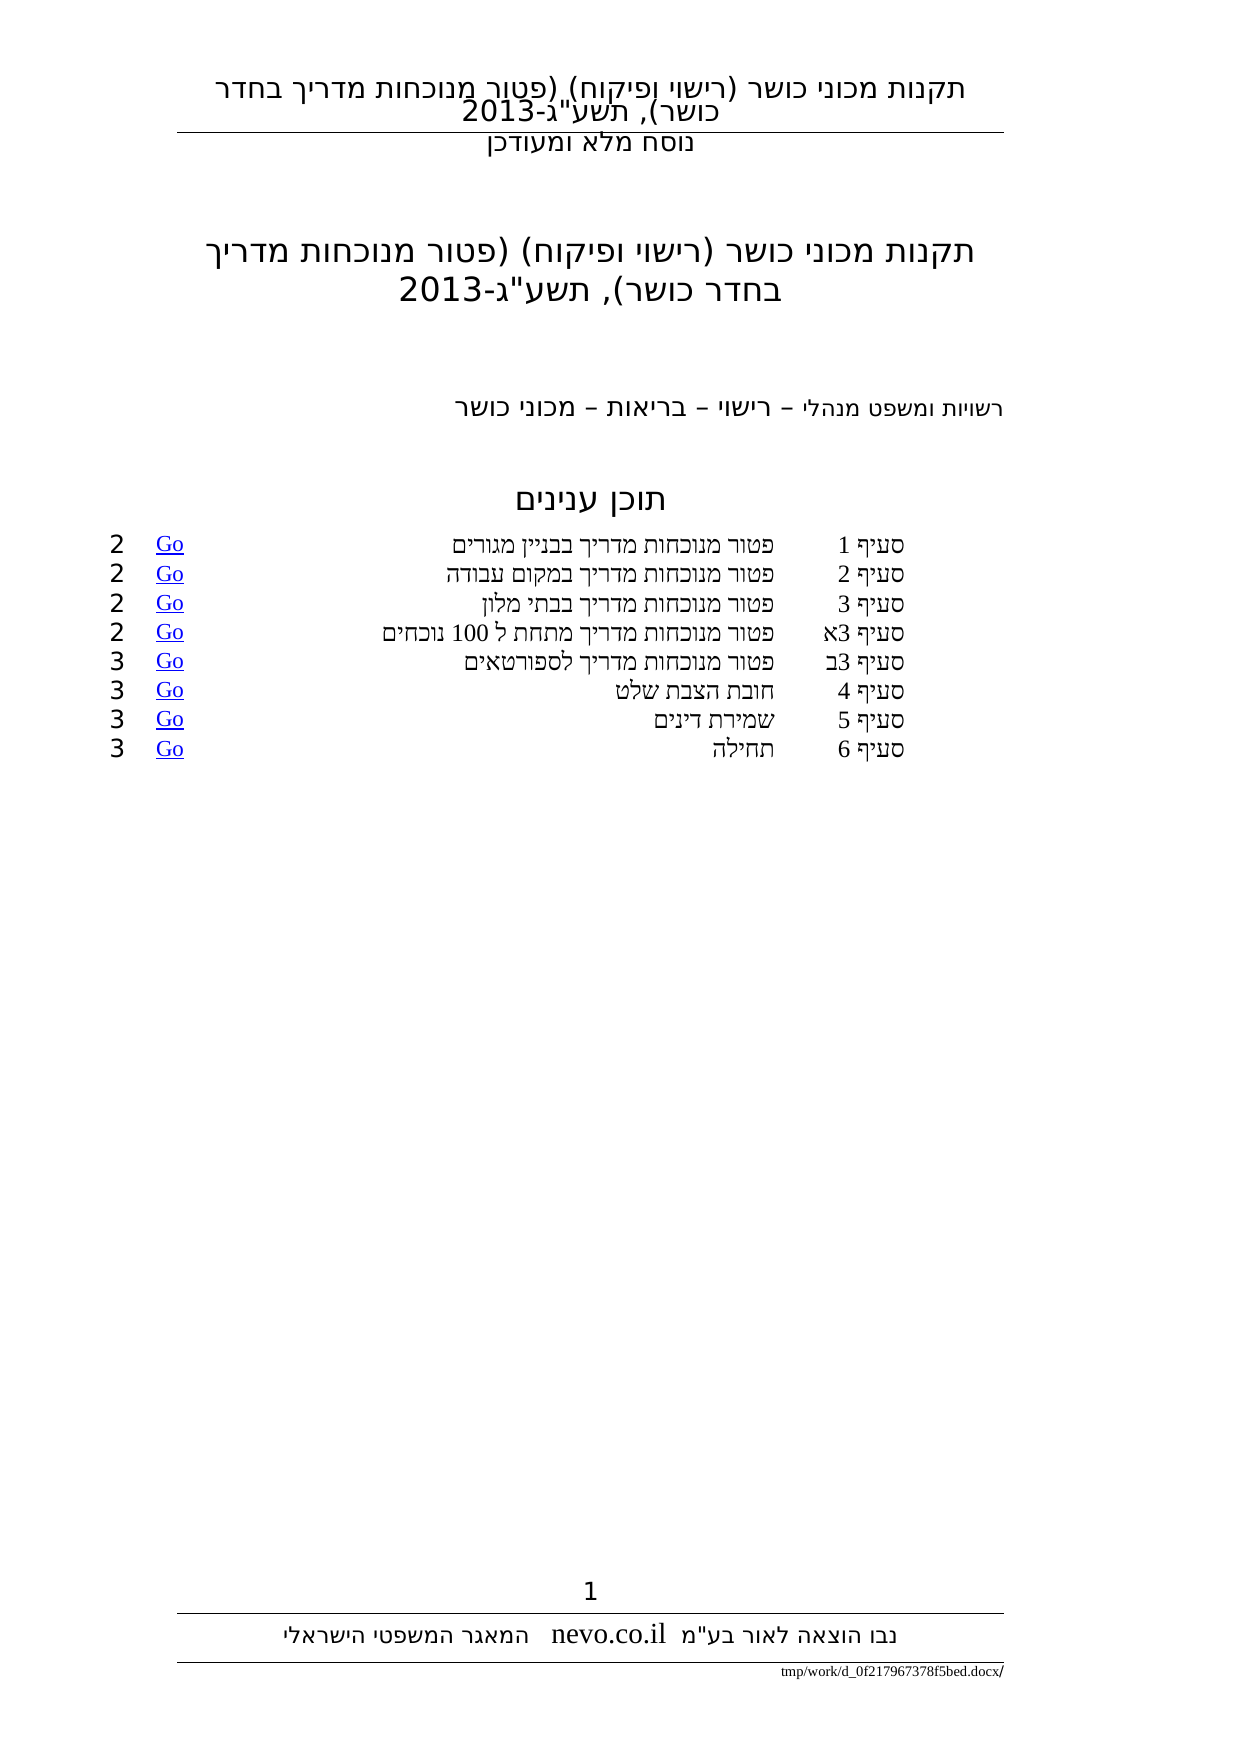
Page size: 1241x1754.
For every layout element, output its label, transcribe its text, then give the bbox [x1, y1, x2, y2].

table_cell 2 [48, 589, 136, 618]
table_cell Go [136, 676, 195, 705]
table_cell 3 [48, 705, 136, 734]
table_cell סעיף 6 [786, 735, 916, 764]
table_header 2 [48, 530, 136, 559]
table_cell פטור מנוכחות מדריך לספורטאים [195, 647, 786, 676]
table_cell סעיף 3 [786, 589, 916, 618]
table_cell 3 [48, 676, 136, 705]
table_cell פטור מנוכחות מדריך במקום עבודה [195, 560, 786, 589]
table_cell 2 [48, 618, 136, 647]
table_cell פטור מנוכחות מדריך בבתי מלון [195, 589, 786, 618]
table_cell שמירת דינים [195, 705, 786, 734]
table_cell תחילה [195, 735, 786, 764]
table_cell 2 [48, 647, 136, 676]
table_cell סעיף 4 [786, 676, 916, 705]
table_cell סעיף 3ב [786, 647, 916, 676]
table_cell Go [136, 560, 195, 589]
table_cell 3 [48, 735, 136, 764]
text רשויות ומשפט מנהלי – רישוי – בריאות – מכוני כושר [59, 391, 1004, 423]
table_cell Go [136, 589, 195, 618]
table_cell Go [136, 705, 195, 734]
table_header סעיף 1 [786, 530, 916, 559]
table_cell פטור מנוכחות מדריך מתחת ל 100 נוכחים [195, 618, 786, 647]
text תקנות מכוני כושר (רישוי ופיקוח) (פטור מנוכחות מדריך בחדר כושר), תשע"ג-2013 [177, 231, 1004, 309]
table_cell 2 [48, 560, 136, 589]
table_cell סעיף 2 [786, 560, 916, 589]
table_cell סעיף 3א [786, 618, 916, 647]
table_header Go [136, 530, 195, 559]
table_cell Go [136, 618, 195, 647]
table_cell חובת הצבת שלט [195, 676, 786, 705]
table_cell Go [136, 735, 195, 764]
table_header פטור מנוכחות מדריך בבניין מגורים [195, 530, 786, 559]
table_cell Go [136, 647, 195, 676]
table_cell סעיף 5 [786, 705, 916, 734]
text תוכן ענינים [177, 479, 1004, 518]
